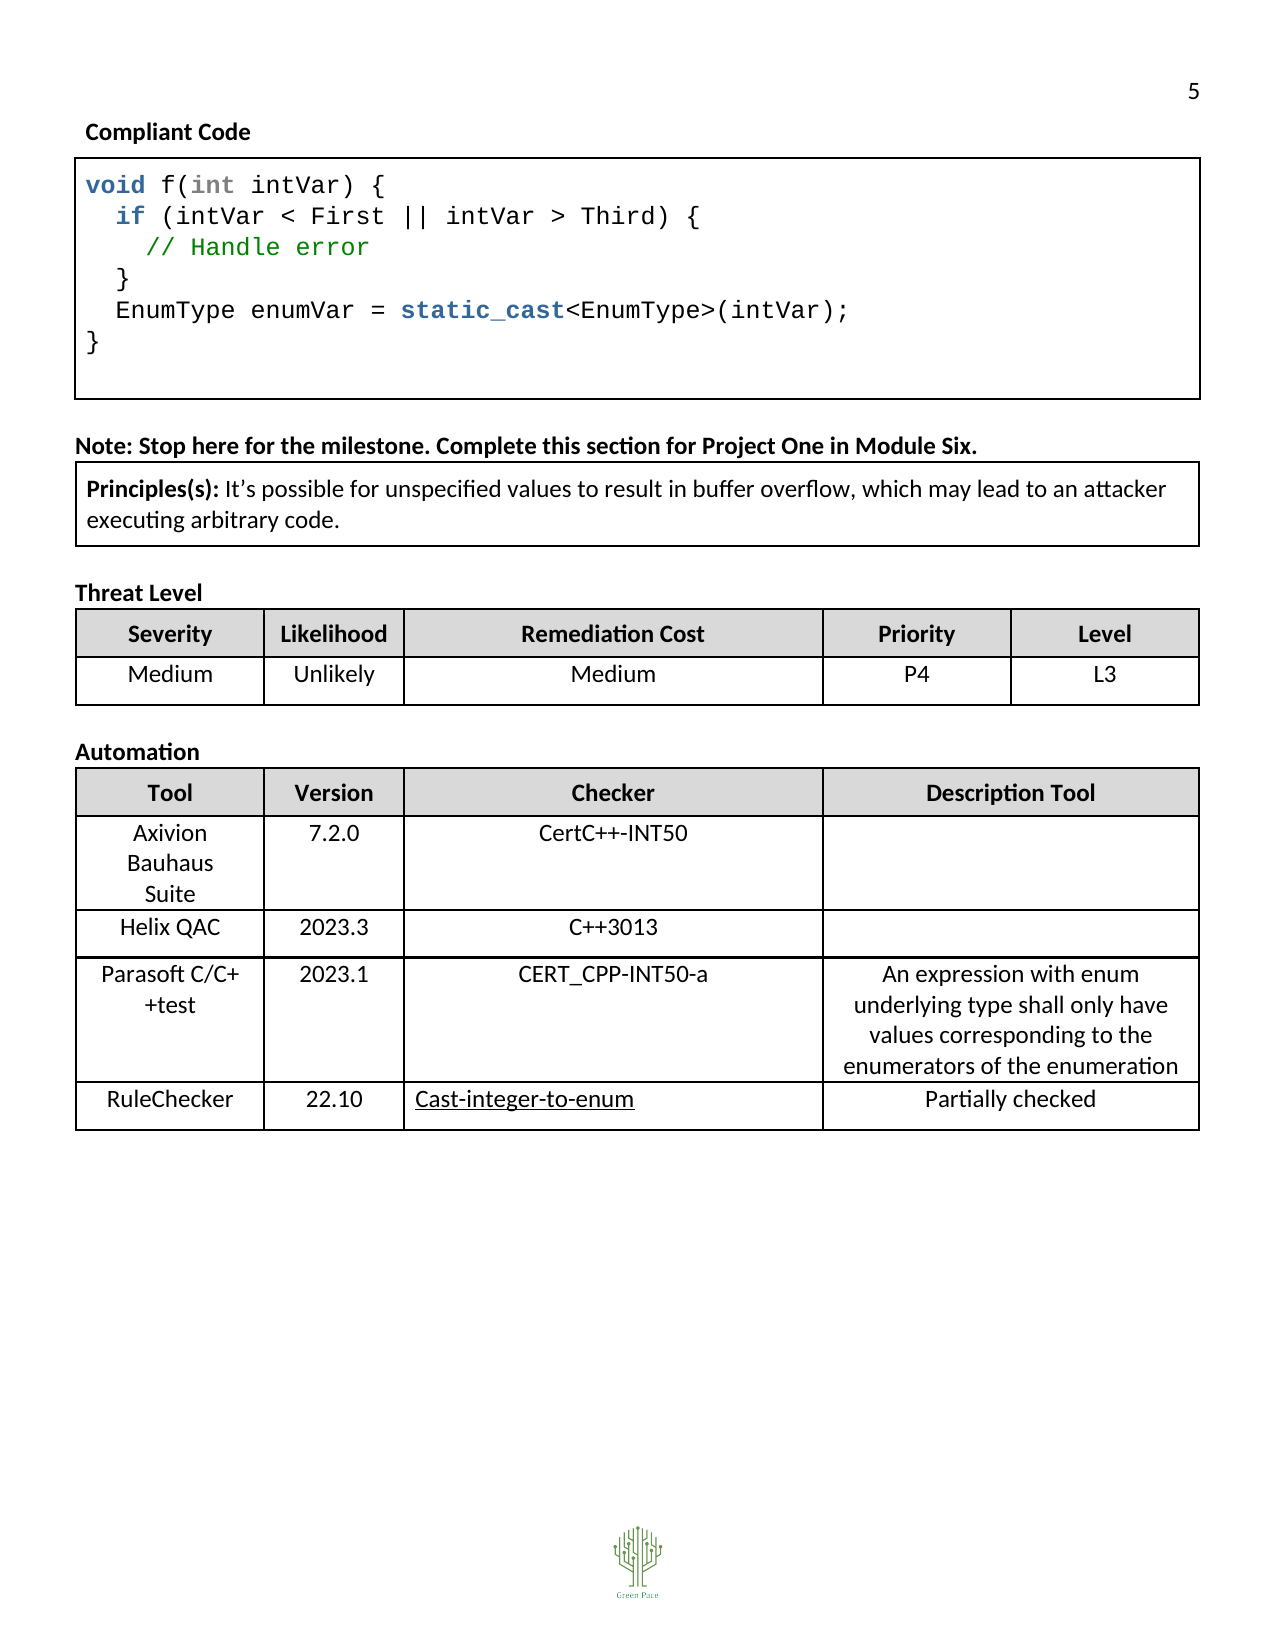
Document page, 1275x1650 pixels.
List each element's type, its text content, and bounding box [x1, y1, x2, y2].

table_cell CertC++-INT50 [405, 817, 822, 908]
picture [605, 1521, 670, 1606]
table_cell Axivion Bauhaus Suite [77, 817, 263, 908]
table_cell C++3013 [405, 911, 822, 956]
text Automation [75, 736, 1200, 767]
table_cell L3 [1012, 658, 1198, 704]
table_header Severity [77, 610, 263, 656]
table_header Remediation Cost [405, 610, 822, 656]
table_cell Unlikely [265, 658, 403, 704]
text Threat Level [75, 577, 1200, 608]
table_cell RuleChecker [77, 1083, 263, 1128]
table_cell P4 [824, 658, 1010, 704]
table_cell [76, 159, 1199, 398]
table_cell [824, 817, 1198, 908]
table_header Tool [77, 769, 263, 815]
table_header Likelihood [265, 610, 403, 656]
table_cell Cast-integer-to-enum [405, 1083, 822, 1128]
table_cell 2023.1 [265, 959, 403, 1081]
table_cell Medium [405, 658, 822, 704]
table_header Priority [824, 610, 1010, 656]
table_header Level [1012, 610, 1198, 656]
table_header Checker [405, 769, 822, 815]
table_cell 22.10 [265, 1083, 403, 1128]
text Note: Stop here for the milestone. Complete this section for Project One in Module Six. [75, 430, 1200, 461]
table_cell An expression with enum underlying type shall only have values corresponding to the enumerators of the enumeration [824, 959, 1198, 1081]
table_cell CERT_CPP-INT50-a [405, 959, 822, 1081]
table_cell [824, 911, 1198, 956]
table_cell Helix QAC [77, 911, 263, 956]
table_header Description Tool [824, 769, 1198, 815]
table_cell 7.2.0 [265, 817, 403, 908]
table_header Compliant Code [75, 106, 1200, 157]
table_header Version [265, 769, 403, 815]
table_cell Medium [77, 658, 263, 704]
table_cell Partially checked [824, 1083, 1198, 1128]
table_header Principles(s): It’s possible for unspecified values to result in buffer overflow, which may lead to an attacker executing arbitrary code. [77, 463, 1198, 545]
table_cell 2023.3 [265, 911, 403, 956]
table_cell Parasoft C/C++test [77, 959, 263, 1081]
